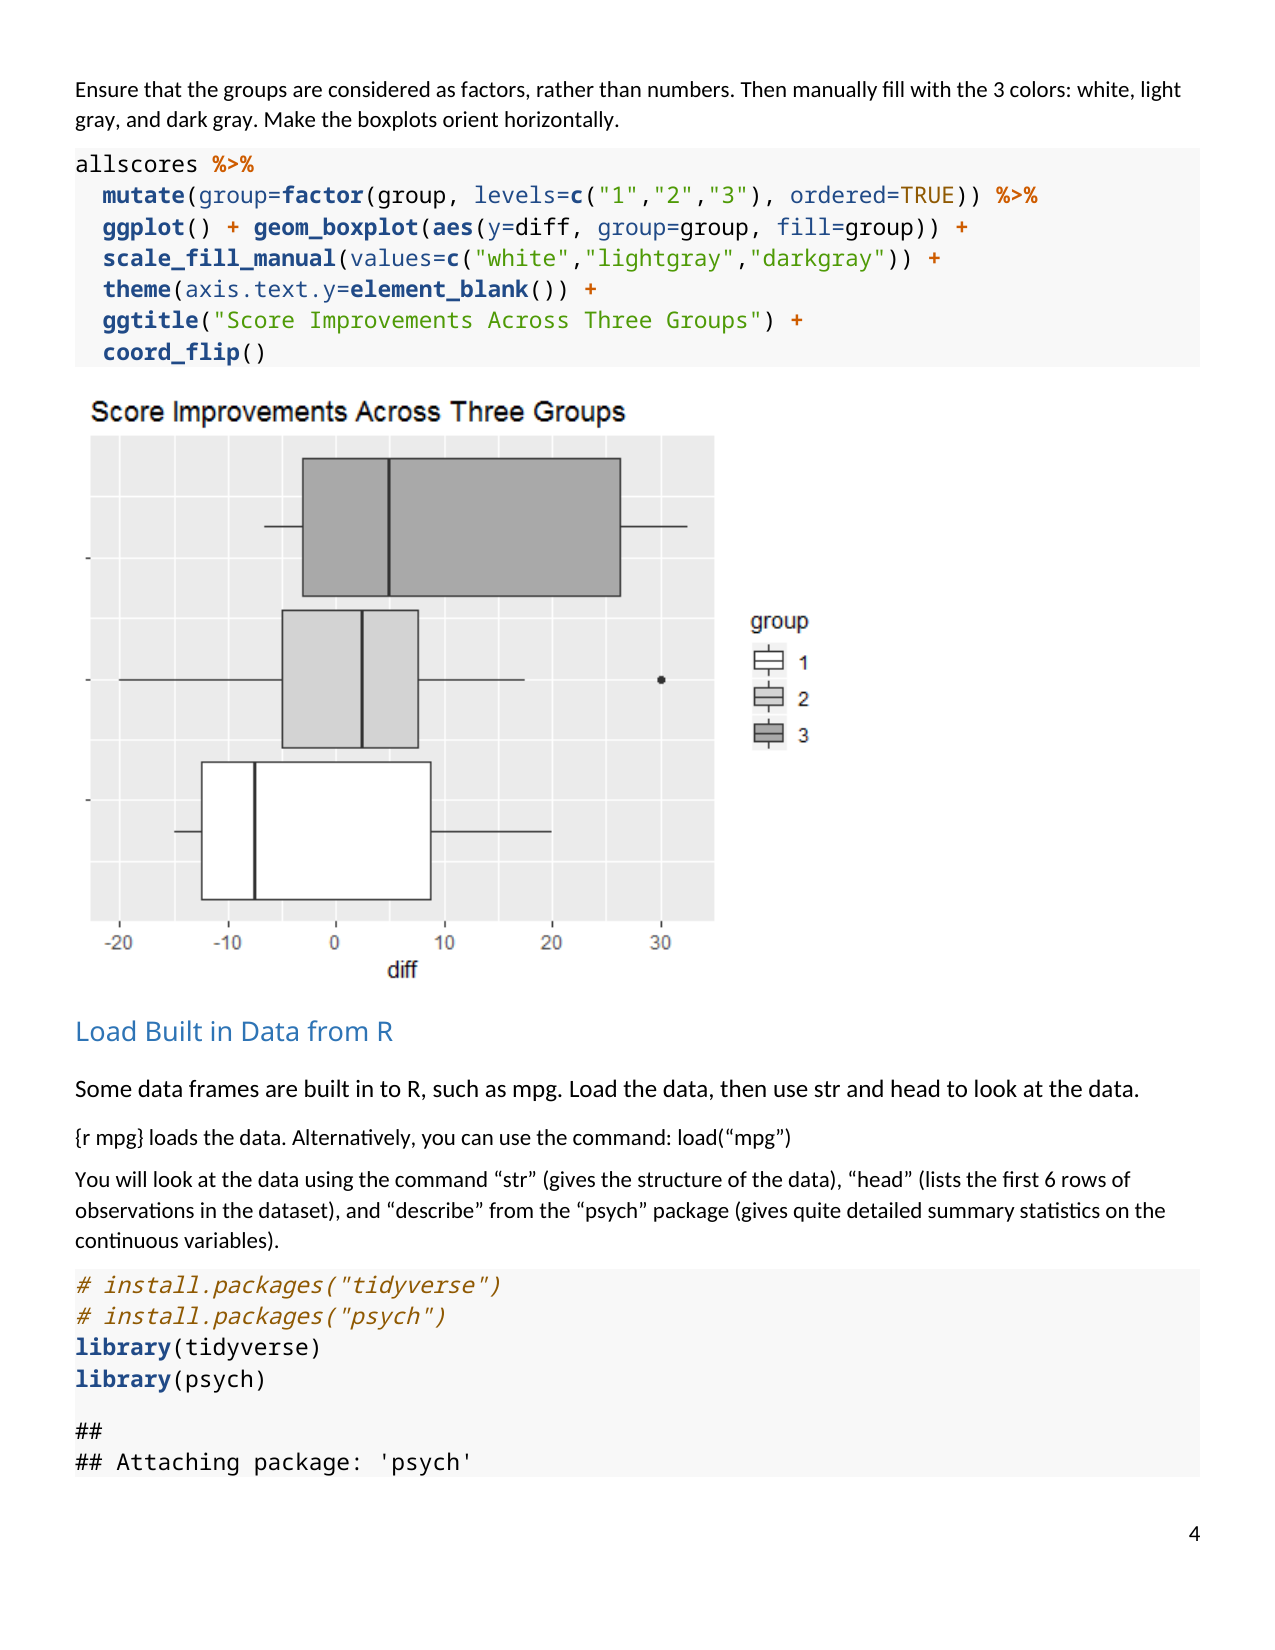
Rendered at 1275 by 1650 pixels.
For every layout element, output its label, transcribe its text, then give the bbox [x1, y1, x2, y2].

text Ensure that the groups are considered as factors, rather than numbers. Then manually fill with the 3 colors: white, light gray, and dark gray. Make the boxplots orient horizontally. [75, 75, 1200, 133]
text allscores %>% mutate(group=factor(group, levels=c("1","2","3"), ordered=TRUE)) %>% ggplot() + geom_boxplot(aes(y=diff, group=group, fill=group)) + scale_fill_manual(values=c("white","lightgray","darkgray")) + theme(axis.text.y=element_blank()) + ggtitle("Score Improvements Across Three Groups") + coord_flip() [254, 148, 1200, 367]
text You will look at the data using the command “str” (gives the structure of the data), “head” (lists the first 6 rows of observations in the dataset), and “describe” from the “psych” package (gives quite detailed summary statistics on the continuous variables). [75, 1166, 1200, 1254]
subtitle Load Built in Data from R [75, 1012, 1200, 1049]
text # install.packages("tidyverse") # install.packages("psych") library(tidyverse) library(psych) [75, 1269, 1200, 1394]
text {r mpg} loads the data. Alternatively, you can use the command: load(“mpg”) [75, 1123, 1200, 1151]
text ## ## Attaching package: 'psych' [75, 1414, 1200, 1477]
text Some data frames are built in to R, such as mpg. Load the data, then use str and head to look at the data. [75, 1074, 1200, 1104]
picture [75, 387, 833, 994]
